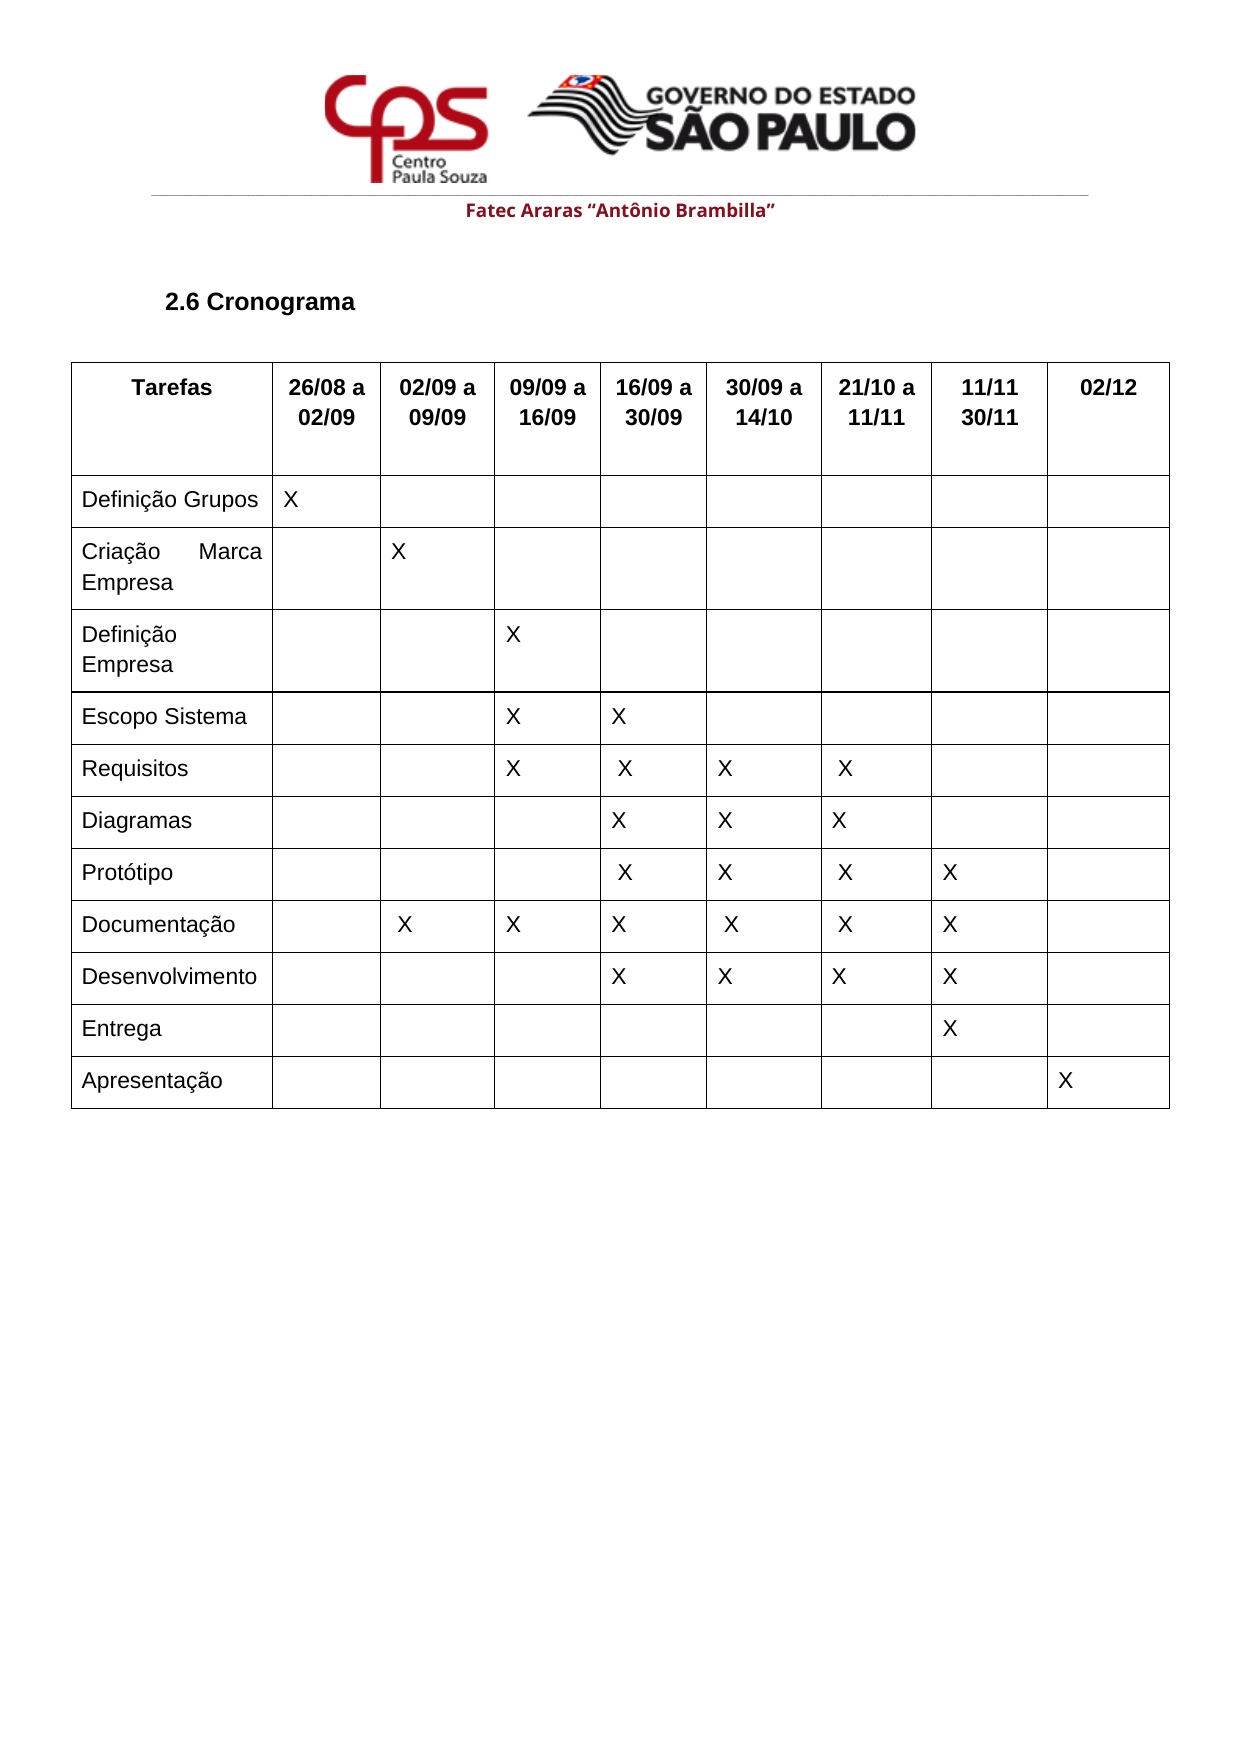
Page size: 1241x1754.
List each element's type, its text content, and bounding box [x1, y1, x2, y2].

table_cell [1048, 901, 1169, 952]
table_cell [273, 528, 380, 609]
table_cell X [601, 901, 706, 952]
table_cell [1048, 745, 1169, 796]
table_cell [495, 797, 600, 848]
table_cell X [601, 693, 706, 743]
table_cell [1048, 849, 1169, 900]
table_cell [601, 528, 706, 609]
table_cell X [495, 693, 600, 743]
table_cell [495, 1005, 600, 1056]
table_header 26/08 a 02/09 [273, 363, 380, 475]
table_cell X [707, 849, 821, 900]
table_cell [1048, 1005, 1169, 1056]
table_cell X [822, 849, 931, 900]
table_cell [381, 1005, 494, 1056]
table_cell X [822, 745, 931, 796]
table_cell X [601, 797, 706, 848]
table_cell X [822, 901, 931, 952]
table_cell [381, 849, 494, 900]
table_cell [707, 476, 821, 527]
table_cell X [1048, 1057, 1169, 1108]
table_header 02/09 a 09/09 [381, 363, 494, 475]
table_cell [381, 1057, 494, 1108]
table_cell [601, 1057, 706, 1108]
table_cell X [707, 797, 821, 848]
table_cell [495, 953, 600, 1004]
picture [324, 75, 916, 183]
subtitle 2.6 Cronograma [165, 287, 1090, 315]
table_cell [273, 610, 380, 691]
table_cell [381, 953, 494, 1004]
table_cell [273, 953, 380, 1004]
table_cell [932, 476, 1047, 527]
table_cell [273, 1005, 380, 1056]
table_cell [1048, 476, 1169, 527]
table_header 16/09 a 30/09 [601, 363, 706, 475]
table_cell [381, 745, 494, 796]
table_cell Entrega [72, 1005, 272, 1056]
table_cell X [932, 953, 1047, 1004]
table_cell [1048, 953, 1169, 1004]
table_cell X [932, 901, 1047, 952]
table_cell [932, 797, 1047, 848]
table_cell Diagramas [72, 797, 272, 848]
table_cell X [822, 953, 931, 1004]
table_cell X [601, 745, 706, 796]
table_cell X [707, 953, 821, 1004]
table_cell [932, 610, 1047, 691]
table_cell [1048, 528, 1169, 609]
table_cell X [495, 901, 600, 952]
table_cell [381, 797, 494, 848]
table_cell [932, 528, 1047, 609]
table_cell X [381, 901, 494, 952]
table_cell [932, 693, 1047, 743]
table_cell X [601, 849, 706, 900]
table_cell [707, 528, 821, 609]
table_cell X [601, 953, 706, 1004]
table_cell Desenvolvimento [72, 953, 272, 1004]
table_cell X [273, 476, 380, 527]
table_cell [495, 849, 600, 900]
table_cell [381, 610, 494, 691]
table_cell [495, 476, 600, 527]
table_cell [601, 610, 706, 691]
table_cell [381, 693, 494, 743]
table_cell X [495, 745, 600, 796]
table_cell [495, 1057, 600, 1108]
table_cell X [932, 849, 1047, 900]
table_cell [822, 693, 931, 743]
table_cell [495, 528, 600, 609]
table_cell [273, 797, 380, 848]
table_header 21/10 a 11/11 [822, 363, 931, 475]
table_cell Apresentação [72, 1057, 272, 1108]
table_cell [381, 476, 494, 527]
table_cell [273, 849, 380, 900]
table_cell [707, 693, 821, 743]
table_cell [1048, 610, 1169, 691]
table_cell X [707, 901, 821, 952]
table_cell [822, 1057, 931, 1108]
table_cell [1048, 797, 1169, 848]
table_cell X [381, 528, 494, 609]
table_cell [1048, 693, 1169, 743]
table_cell [273, 693, 380, 743]
table_cell Protótipo [72, 849, 272, 900]
table_cell [822, 1005, 931, 1056]
table_cell Definição Grupos [72, 476, 272, 527]
table_cell [707, 610, 821, 691]
table_cell Requisitos [72, 745, 272, 796]
table_header 02/12 [1048, 363, 1169, 475]
table_cell [273, 1057, 380, 1108]
table_cell Escopo Sistema [72, 693, 272, 743]
table_header 09/09 a 16/09 [495, 363, 600, 475]
table_cell [707, 1057, 821, 1108]
table_cell Documentação [72, 901, 272, 952]
table_header 30/09 a 14/10 [707, 363, 821, 475]
table_cell [273, 901, 380, 952]
table_header 11/11 30/11 [932, 363, 1047, 475]
table_cell [601, 1005, 706, 1056]
table_cell [932, 745, 1047, 796]
table_cell X [495, 610, 600, 691]
table_cell [707, 1005, 821, 1056]
table_cell Criação Marca Empresa [72, 528, 272, 609]
table_cell [273, 745, 380, 796]
table_cell [822, 528, 931, 609]
table_cell Definição Empresa [72, 610, 272, 691]
table_cell X [932, 1005, 1047, 1056]
table_cell [601, 476, 706, 527]
table_cell [932, 1057, 1047, 1108]
table_cell [822, 476, 931, 527]
table_cell [822, 610, 931, 691]
table_cell X [707, 745, 821, 796]
table_header Tarefas [72, 363, 272, 475]
table_cell X [822, 797, 931, 848]
